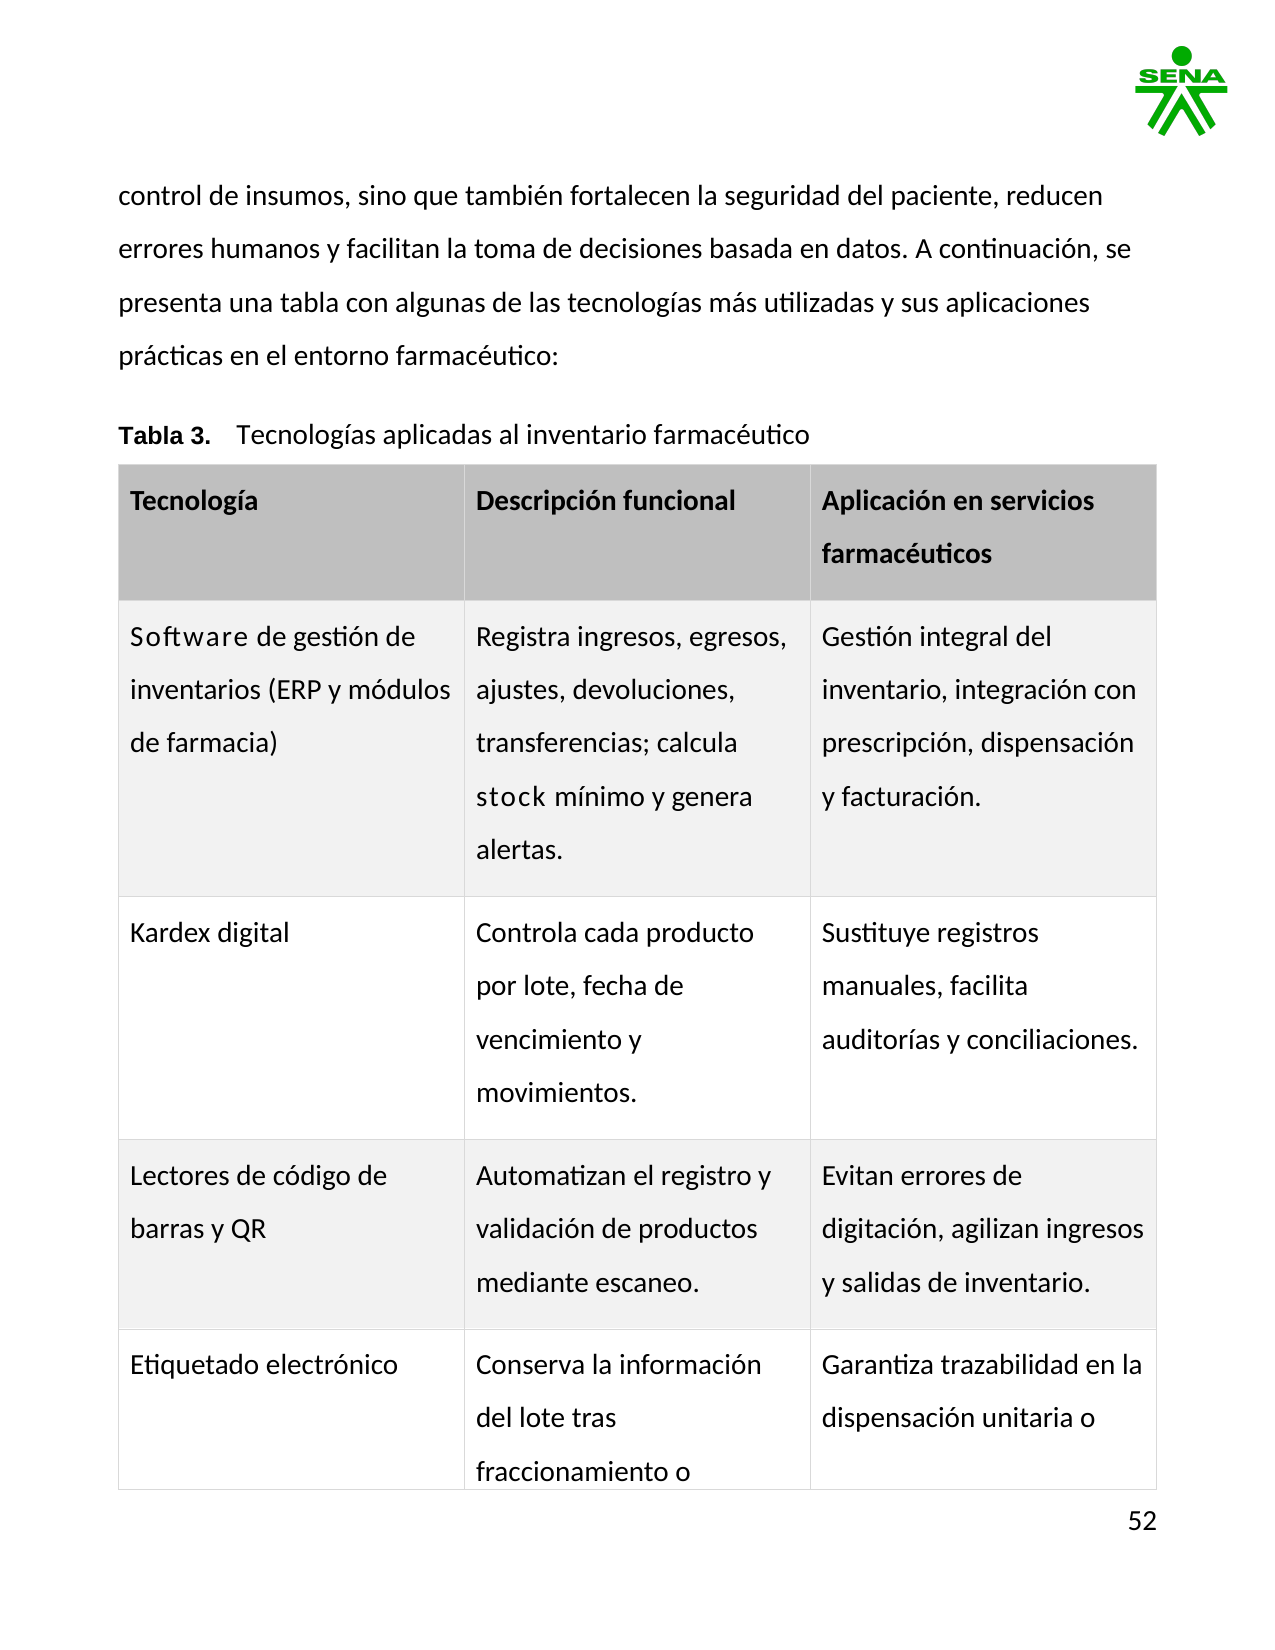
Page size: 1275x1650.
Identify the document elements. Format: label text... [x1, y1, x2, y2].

table_cell Controla cada producto por lote, fecha de vencimiento y movimientos. [465, 897, 810, 1139]
table_cell Lectores de código de barras y QR [119, 1140, 464, 1328]
table_header Descripción funcional [465, 465, 810, 600]
table_cell Etiquetado electrónico [119, 1330, 464, 1489]
picture [1135, 46, 1228, 136]
table_header Aplicación en servicios farmacéuticos [811, 465, 1156, 600]
table_cell Automatizan el registro y validación de productos mediante escaneo. [465, 1140, 810, 1328]
table_cell Sustituye registros manuales, facilita auditorías y conciliaciones. [811, 897, 1156, 1139]
table_cell Gestión integral del inventario, integración con prescripción, dispensación y facturación. [811, 601, 1156, 896]
table_cell Garantiza trazabilidad en la dispensación unitaria o parcial. [811, 1330, 1156, 1489]
table_cell Conserva la información del lote tras fraccionamiento o reempaque. [465, 1330, 810, 1489]
text Tecnologías aplicadas al inventario farmacéutico [118, 416, 1157, 452]
table_cell Evitan errores de digitación, agilizan ingresos y salidas de inventario. [811, 1140, 1156, 1328]
table_header Tecnología [119, 465, 464, 600]
table_cell Kardex digital [119, 897, 464, 1139]
table_cell Registra ingresos, egresos, ajustes, devoluciones, transferencias; calcula stock mínimo y genera alertas. [465, 601, 810, 896]
table_cell Software de gestión de inventarios (ERP y módulos de farmacia) [119, 601, 464, 896]
